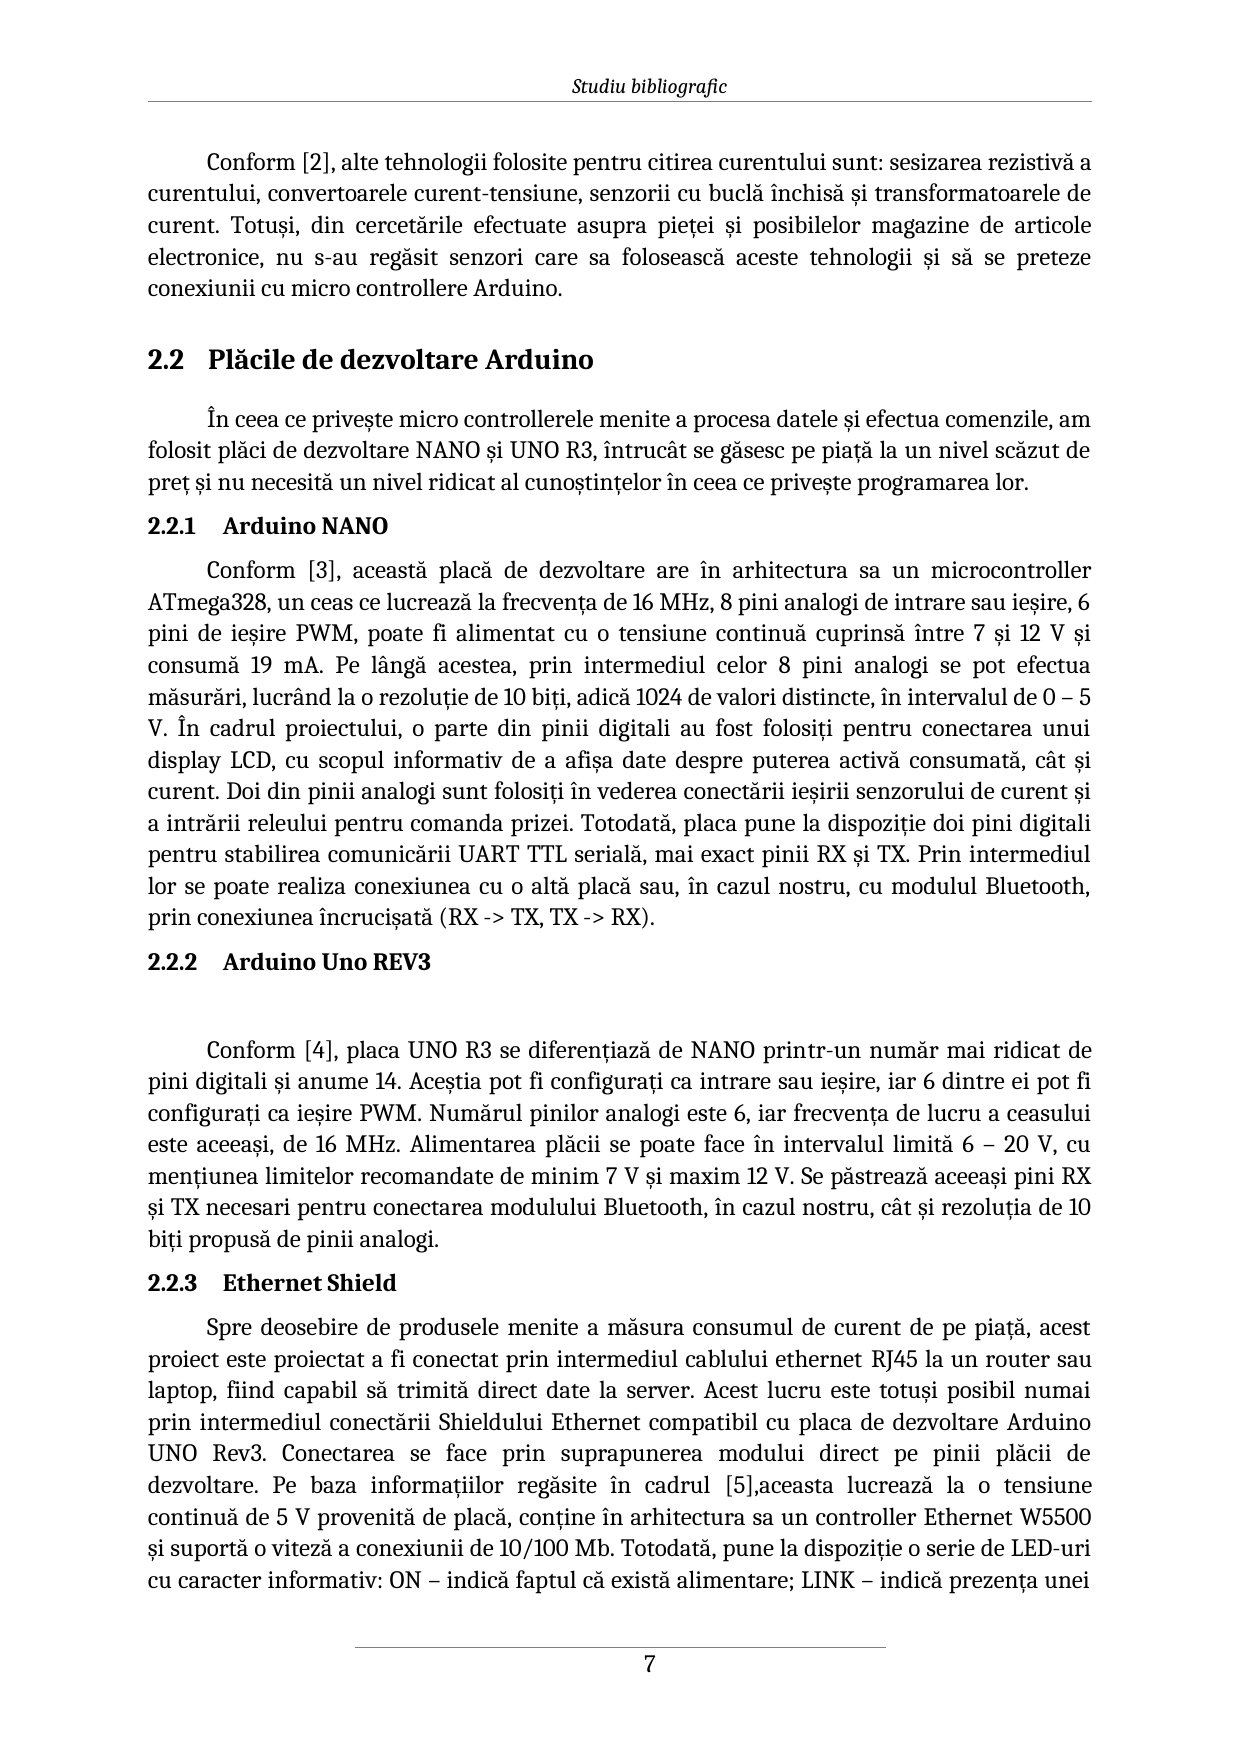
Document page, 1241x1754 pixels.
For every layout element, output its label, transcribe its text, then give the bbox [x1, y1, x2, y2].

text În ceea ce privește micro controllerele menite a procesa datele și efectua comenzile, am folosit plăci de dezvoltare NANO și UNO R3, întrucât se găsesc pe piață la un nivel scăzut de preț și nu necesită un nivel ridicat al cunoștințelor în ceea ce privește programarea lor. [148, 405, 1092, 497]
text Conform , placa UNO R3 se diferențiază de NANO printr-un număr mai ridicat de pini digitali și anume 14. Aceștia pot fi configurați ca intrare sau ieșire, iar 6 dintre ei pot fi configurați ca ieșire PWM. Numărul pinilor analogi este 6, iar frecvența de lucru a ceasului este aceeași, de 16 MHz. Alimentarea plăcii se poate face în intervalul limită 6 – 20 V, cu mențiunea limitelor recomandate de minim 7 V și maxim 12 V. Se păstrează aceeași pini RX și TX necesari pentru conectarea modulului Bluetooth, în cazul nostru, cât și rezoluția de 10 biți propusă de pinii analogi. [148, 1036, 1092, 1254]
subtitle Plăcile de dezvoltare Arduino [148, 343, 1092, 377]
subtitle Ethernet Shield [148, 1269, 1092, 1298]
subtitle Arduino Uno REV3 [148, 947, 1092, 976]
subtitle Arduino NANO [148, 512, 1092, 541]
text Conform , această placă de dezvoltare are în arhitectura sa un microcontroller ATmega328, un ceas ce lucrează la frecvența de 16 MHz, 8 pini analogi de intrare sau ieșire, 6 pini de ieșire PWM, poate fi alimentat cu o tensiune continuă cuprinsă între 7 și 12 V și consumă 19 mA. Pe lângă acestea, prin intermediul celor 8 pini analogi se pot efectua măsurări, lucrând la o rezoluție de 10 biți, adică 1024 de valori distincte, în intervalul de 0 – 5 V. În cadrul proiectului, o parte din pinii digitali au fost folosiți pentru conectarea unui display LCD, cu scopul informativ de a afișa date despre puterea activă consumată, cât și curent. Doi din pinii analogi sunt folosiți în vederea conectării ieșirii senzorului de curent și a intrării releului pentru comanda prizei. Totodată, placa pune la dispoziție doi pini digitali pentru stabilirea comunicării UART TTL serială, mai exact pinii RX și TX. Prin intermediul lor se poate realiza conexiunea cu o altă placă sau, în cazul nostru, cu modulul Bluetooth, prin conexiunea încrucișată (RX -> TX, TX -> RX). [148, 556, 1092, 932]
text Conform , alte tehnologii folosite pentru citirea curentului sunt: sesizarea rezistivă a curentului, convertoarele curent-tensiune, senzorii cu buclă închisă și transformatoarele de curent. Totuși, din cercetările efectuate asupra pieței și posibilelor magazine de articole electronice, nu s-au regăsit senzori care sa folosească aceste tehnologii și să se preteze conexiunii cu micro controllere Arduino. [148, 148, 1092, 303]
